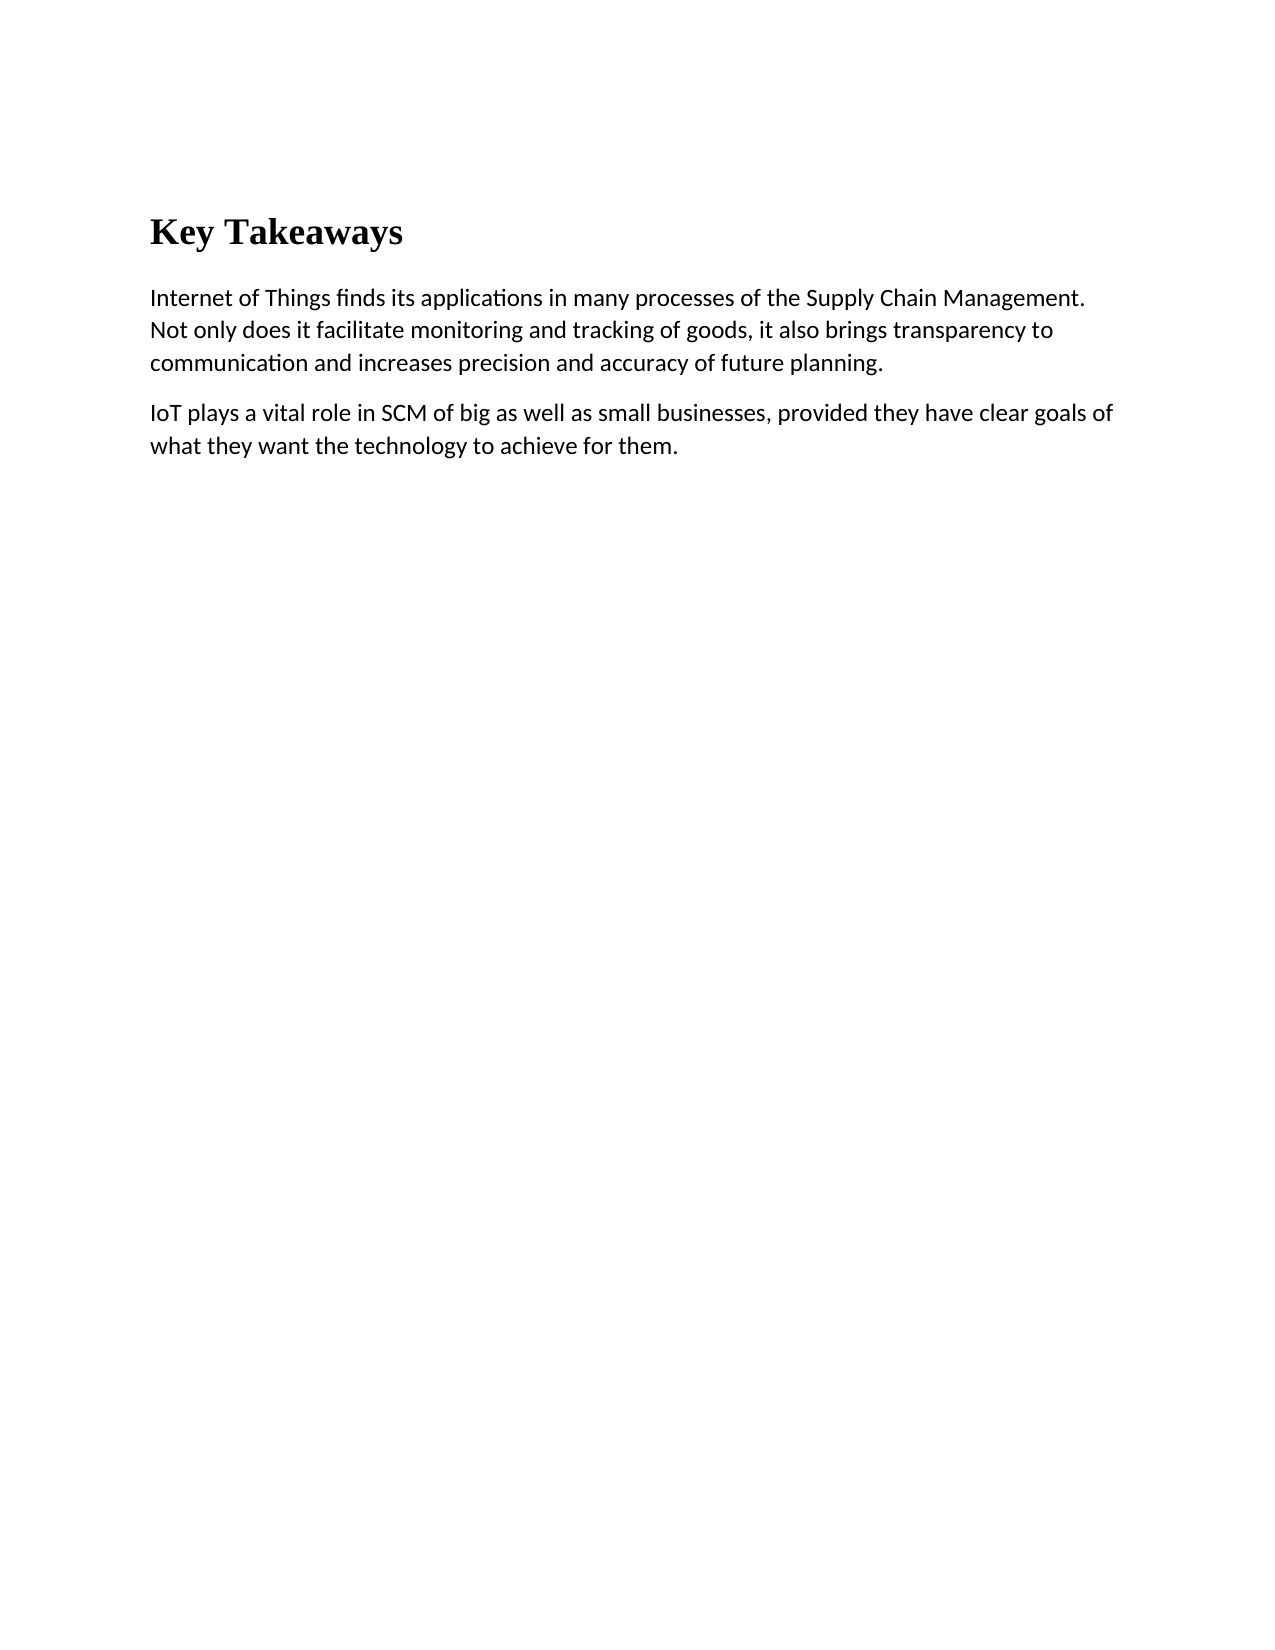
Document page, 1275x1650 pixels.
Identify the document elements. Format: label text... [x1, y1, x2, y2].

text IoT plays a vital role in SCM of big as well as small businesses, provided they have clear goals of what they want the technology to achieve for them. [150, 397, 1125, 461]
text Internet of Things finds its applications in many processes of the Supply Chain Management. Not only does it facilitate monitoring and tracking of goods, it also brings transparency to communication and increases precision and accuracy of future planning. [150, 282, 1125, 378]
subtitle Key Takeaways [150, 209, 1125, 252]
